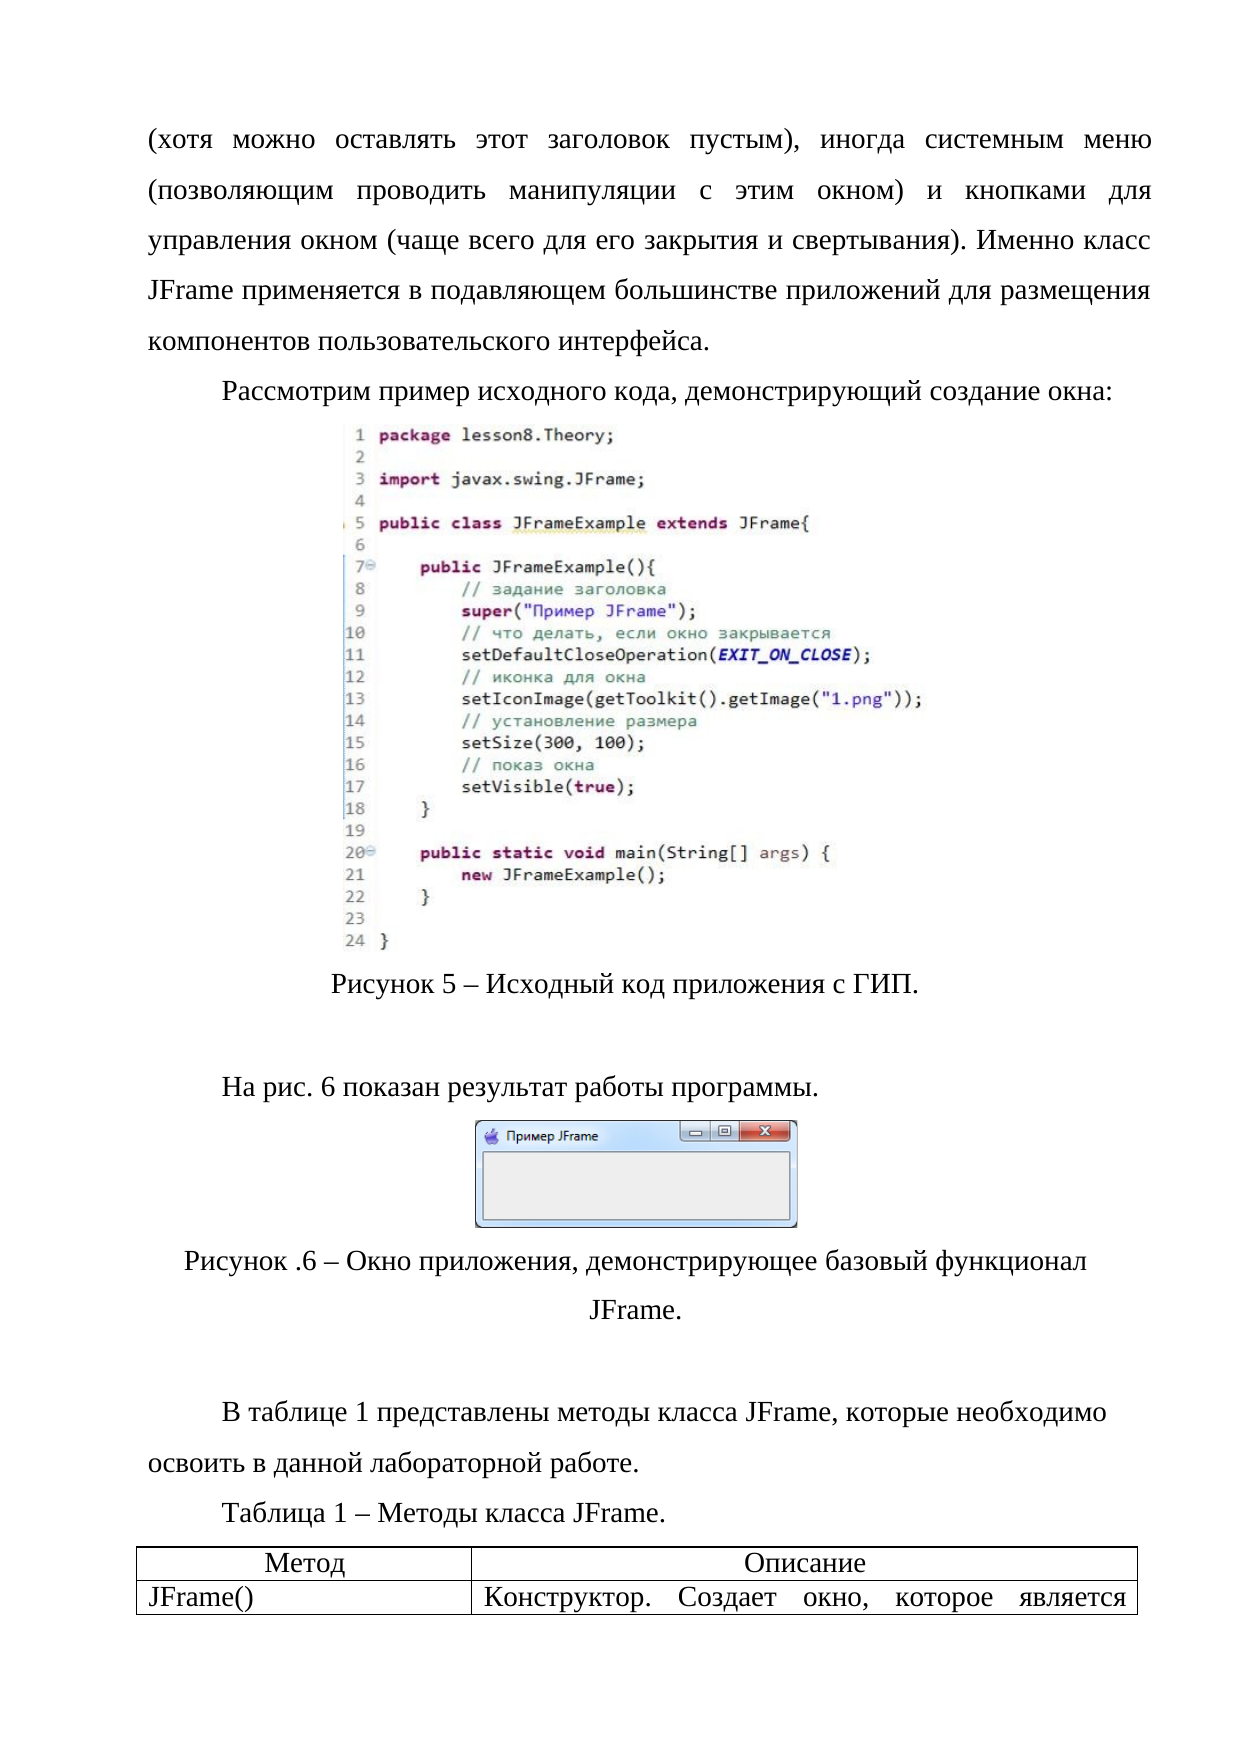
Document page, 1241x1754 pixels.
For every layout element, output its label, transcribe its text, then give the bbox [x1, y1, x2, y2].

text Таблица 1 – Методы класса JFrame. [221, 1495, 1176, 1529]
table_header [162, 1120, 1109, 1236]
table_header Описание [472, 1548, 1137, 1580]
table_cell JFrame() [137, 1581, 471, 1613]
table_header [310, 424, 949, 961]
table_cell Рисунок 5 – Исходный код приложения с ГИП. [310, 961, 949, 1002]
text На рис. 6 показан результат работы программы. [221, 1069, 1176, 1103]
table_cell Конструктор. Создает окно, которое является [472, 1581, 1137, 1613]
picture [343, 424, 927, 952]
table_header Метод [137, 1548, 471, 1580]
text Рассмотрим пример исходного кода, демонстрирующий создание окна: [221, 373, 1176, 407]
table_cell Рисунок .6 – Окно приложения, демонстрирующее базовый функционал JFrame. [162, 1236, 1109, 1328]
text (хотя можно оставлять этот заголовок пустым), иногда системным меню (позволяющим проводить манипуляции с этим окном) и кнопками для управления окном (чаще всего для его закрытия и свертывания). Именно класс JFrame применяется в подавляющем большинстве приложений для размещения компонентов пользовательского интерфейса. [148, 122, 1152, 356]
picture [475, 1120, 798, 1228]
text В таблице 1 представлены методы класса JFrame, которые необходимо освоить в данной лабораторной работе. [148, 1394, 1176, 1478]
